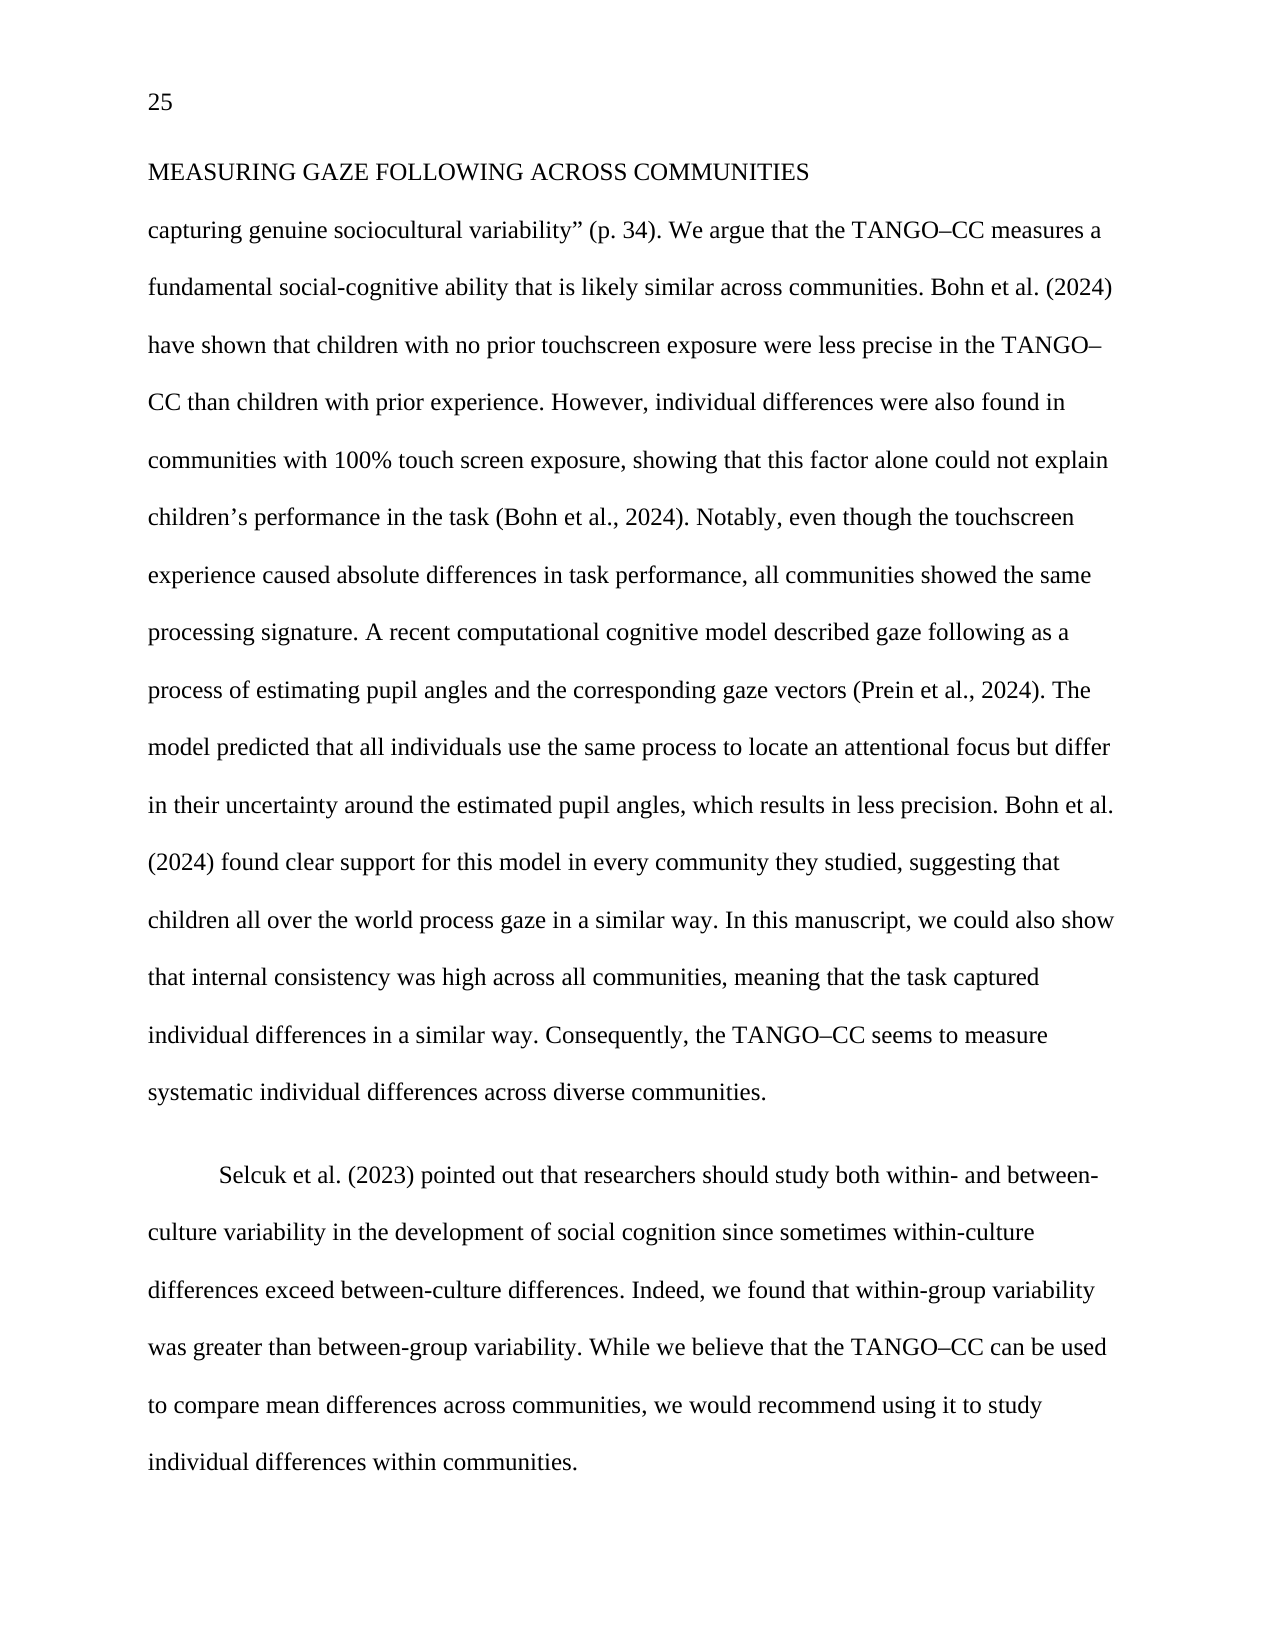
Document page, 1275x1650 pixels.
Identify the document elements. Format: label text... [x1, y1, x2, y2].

text Selcuk et al. (2023) pointed out that researchers should study both within- and between-culture variability in the development of social cognition since sometimes within-culture differences exceed between-culture differences. Indeed, we found that within-group variability was greater than between-group variability. While we believe that the TANGO–CC can be used to compare mean differences across communities, we would recommend using it to study individual differences within communities. [148, 1160, 1127, 1476]
